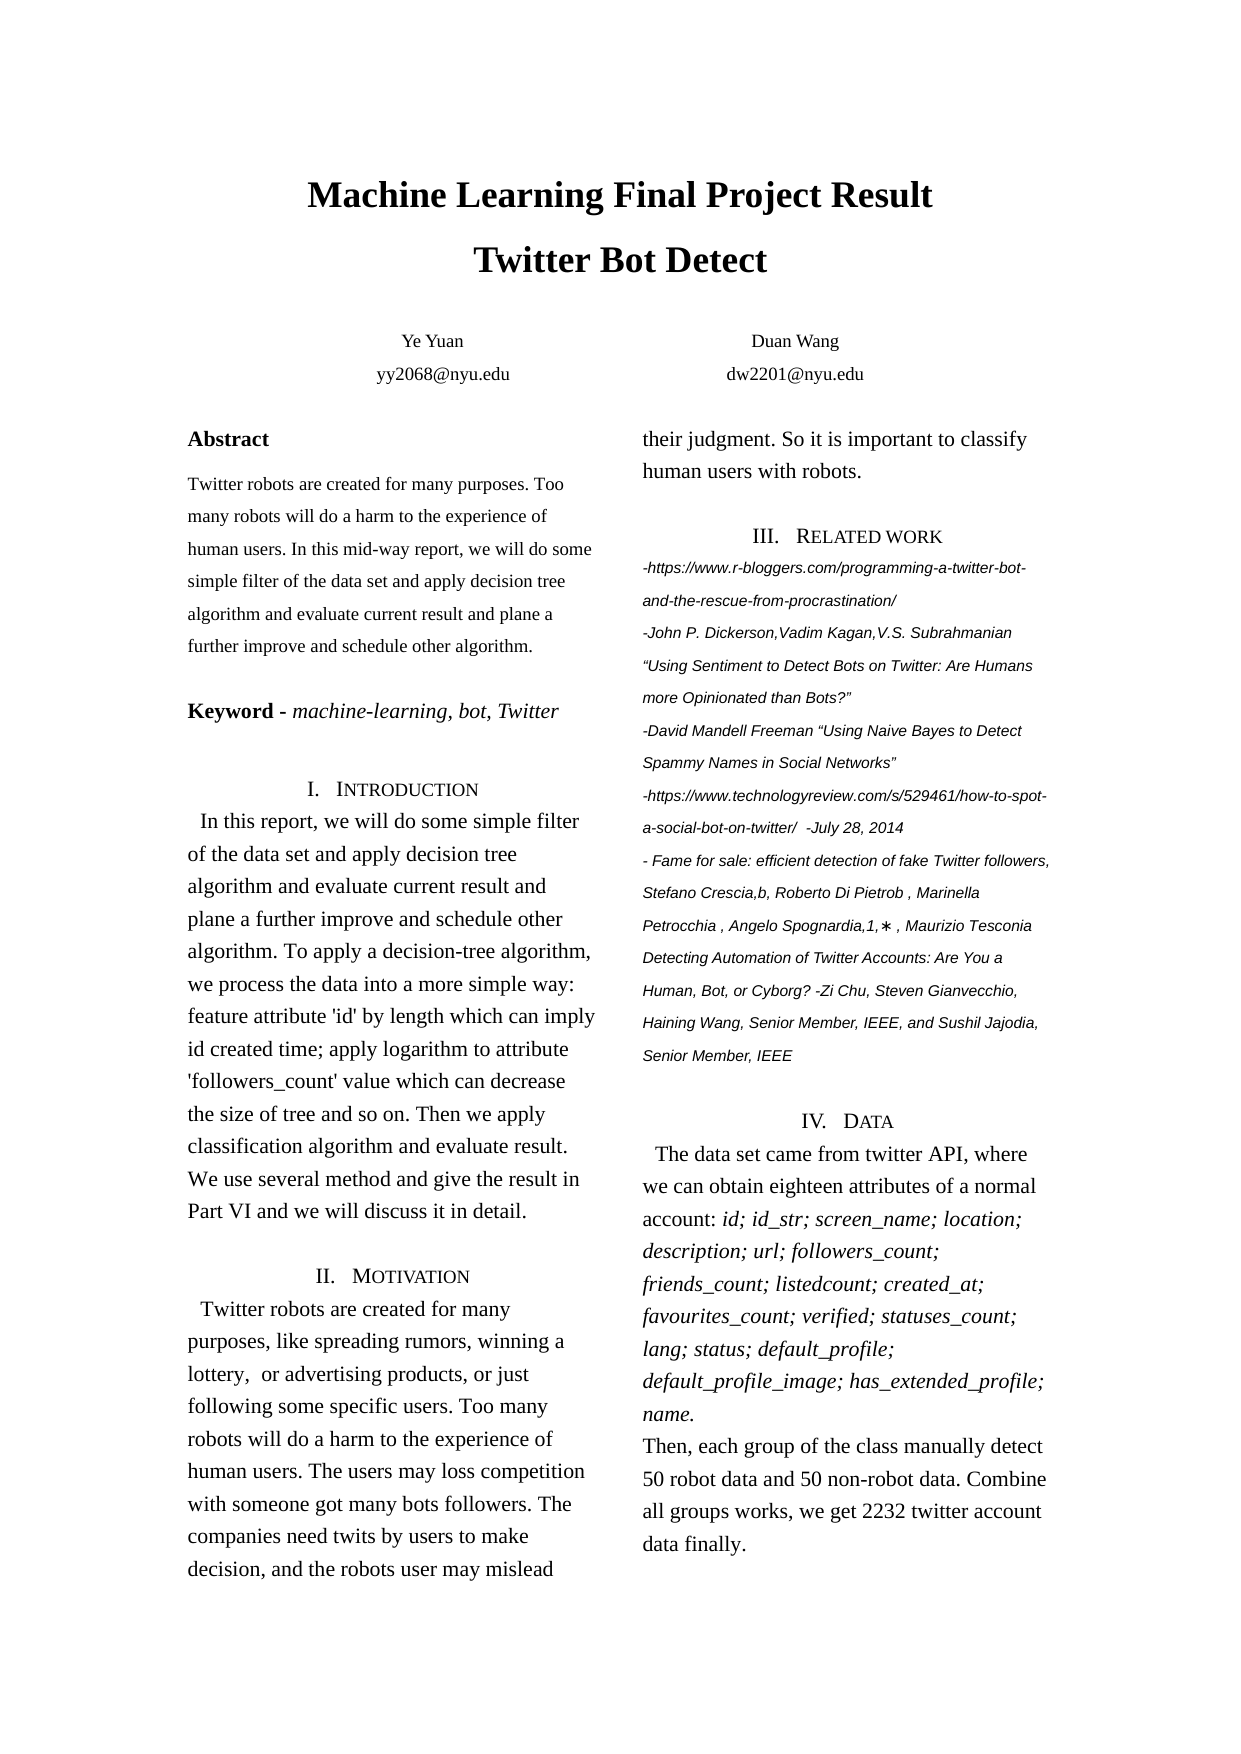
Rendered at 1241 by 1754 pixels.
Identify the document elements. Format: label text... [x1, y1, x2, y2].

text III. RELATED WORK [642, 519, 1053, 552]
text Abstract [187, 422, 598, 454]
text Keyword - machine-learning, bot, Twitter [187, 694, 598, 727]
text The data set came from twitter API, where we can obtain eighteen attributes of a normal account: id; id_str; screen_name; location; description; url; followers_count; friends_count; listedcount; created_at; favourites_count; verified; statuses_count; lang; status; default_profile; default_profile_image; has_extended_profile; name. [642, 1137, 1053, 1429]
text IV. DATA [642, 1104, 1053, 1137]
text - Fame for sale: efficient detection of fake Twitter followers, Stefano Crescia,b, Roberto Di Pietrob , Marinella Petrocchia , Angelo Spognardia,1,∗ , Maurizio Tesconia [642, 844, 1053, 942]
text Twitter robots are created for many purposes, like spreading rumors, winning a lottery, or advertising products, or just following some specific users. Too many robots will do a harm to the experience of human users. The users may loss competition with someone got many bots followers. The companies need twits by users to make decision, and the robots user may mislead their judgment. So it is important to classify human users with robots. [187, 1292, 598, 1585]
text I. INTRODUCTION [187, 772, 598, 805]
text II. MOTIVATION [187, 1260, 598, 1292]
text In this report, we will do some simple filter of the data set and apply decision tree algorithm and evaluate current result and plane a further improve and schedule other algorithm. To apply a decision-tree algorithm, we process the data into a more simple way: feature attribute 'id' by length which can imply id created time; apply logarithm to attribute 'followers_count' value which can decrease the size of tree and so on. Then we apply classification algorithm and evaluate result. We use several method and give the result in Part VI and we will discuss it in detail. [187, 805, 598, 1227]
text Machine Learning Final Project Result [187, 162, 1053, 227]
text Then, each group of the class manually detect 50 robot data and 50 non-robot data. Combine all groups works, we get 2232 twitter account data finally. [642, 1429, 1053, 1559]
text Twitter Bot Detect [187, 227, 1053, 292]
text Twitter robots are created for many purposes, like spreading rumors, winning a lottery, or advertising products, or just following some specific users. Too many robots will do a harm to the experience of human users. The users may loss competition with someone got many bots followers. The companies need twits by users to make decision, and the robots user may mislead their judgment. So it is important to classify human users with robots. [642, 422, 1053, 487]
text Detecting Automation of Twitter Accounts: Are You a Human, Bot, or Cyborg? -Zi Chu, Steven Gianvecchio, Haining Wang, Senior Member, IEEE, and Sushil Jajodia, Senior Member, IEEE [642, 942, 1053, 1072]
text Twitter robots are created for many purposes. Too many robots will do a harm to the experience of human users. In this mid-way report, we will do some simple filter of the data set and apply decision tree algorithm and evaluate current result and plane a further improve and schedule other algorithm. [187, 467, 598, 662]
text -David Mandell Freeman “Using Naive Bayes to Detect Spammy Names in Social Networks” [642, 714, 1053, 779]
text -https://www.technologyreview.com/s/529461/how-to-spot-a-social-bot-on-twitter/ -July 28, 2014 [642, 779, 1053, 844]
text -https://www.r-bloggers.com/programming-a-twitter-bot-and-the-rescue-from-procrastination/ [642, 552, 1053, 617]
text -John P. Dickerson,Vadim Kagan,V.S. Subrahmanian “Using Sentiment to Detect Bots on Twitter: Are Humans more Opinionated than Bots?” [642, 617, 1053, 714]
text yy2068@nyu.edu dw2201@nyu.edu [187, 357, 1053, 389]
text Ye Yuan Duan Wang [187, 324, 1053, 357]
